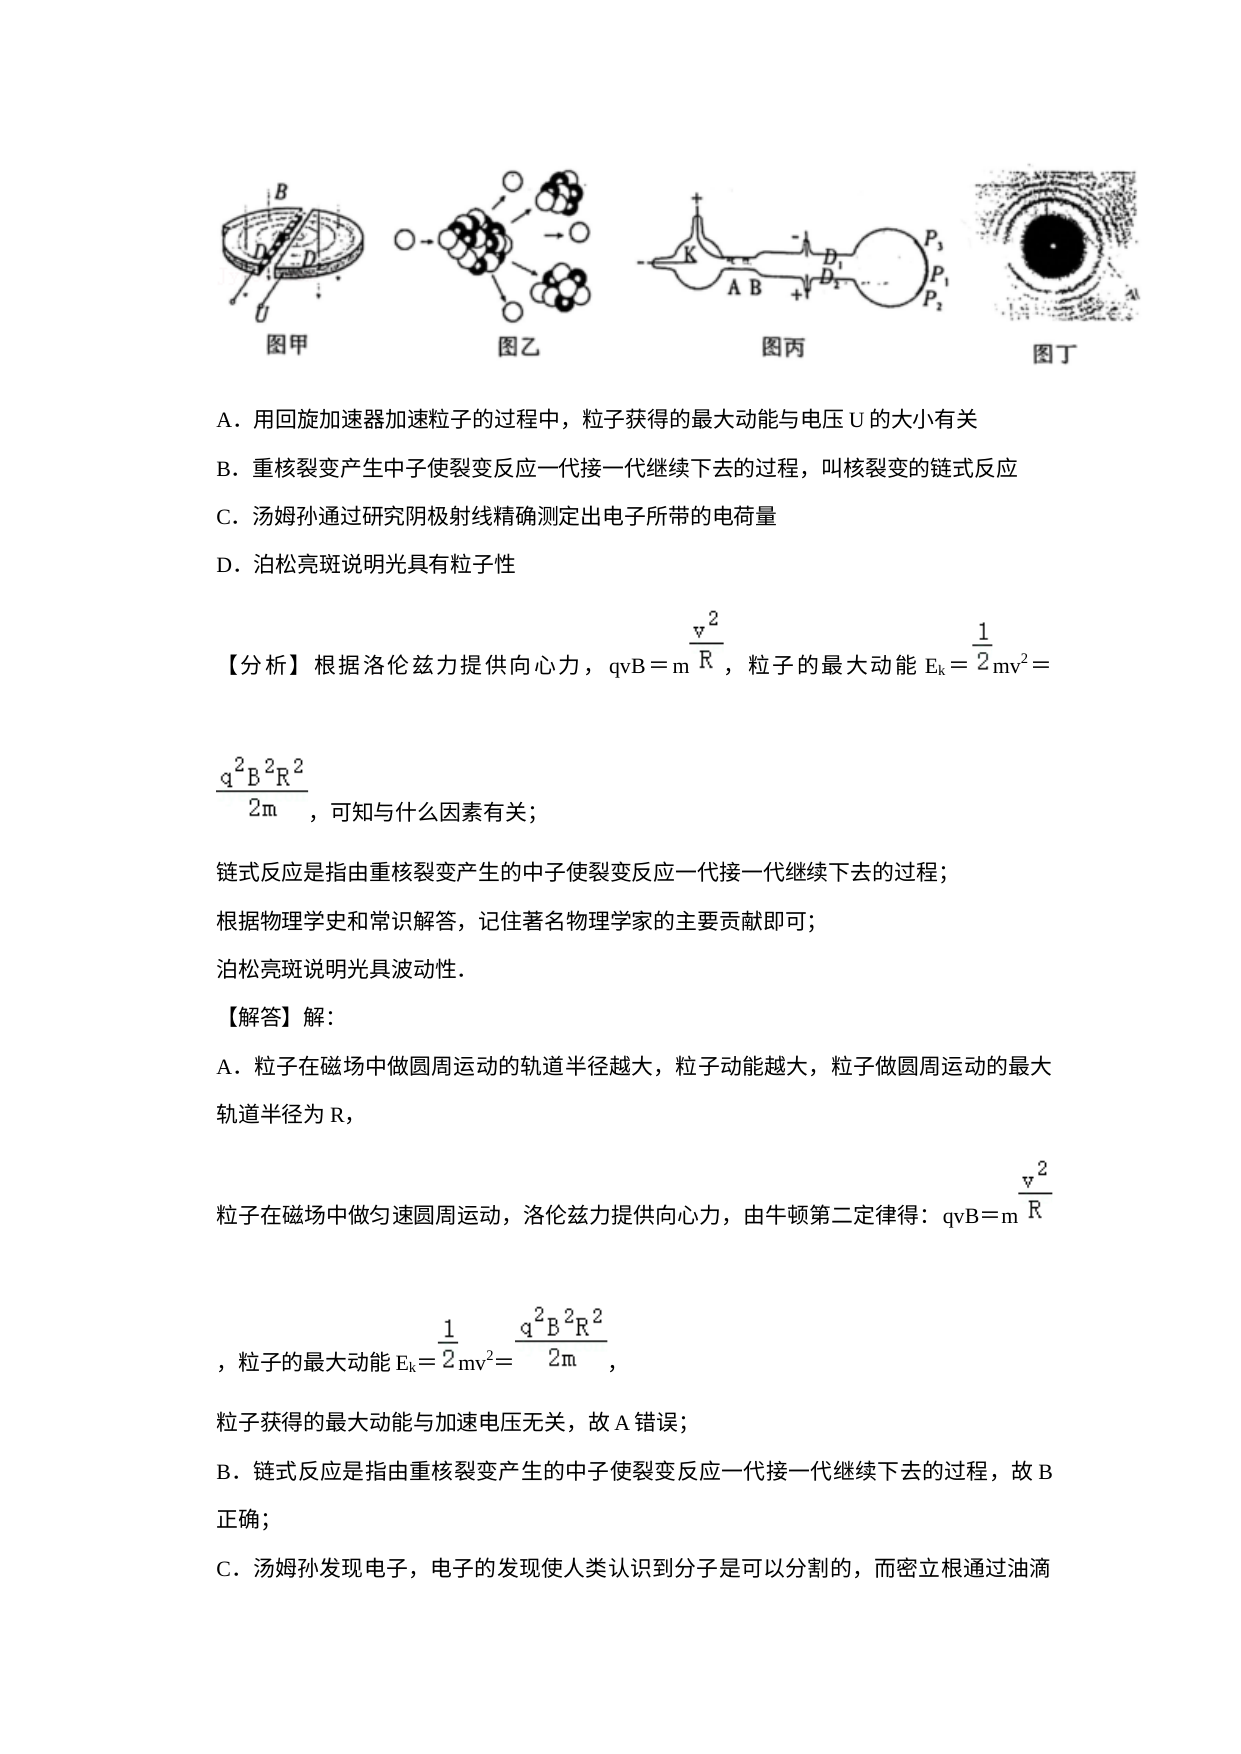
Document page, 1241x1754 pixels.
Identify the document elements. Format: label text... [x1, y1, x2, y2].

text B．链式反应是指由重核裂变产生的中子使裂变反应一代接一代继续下去的过程，故B正确； [216, 1453, 1053, 1534]
text A．粒子在磁场中做圆周运动的轨道半径越大，粒子动能越大，粒子做圆周运动的最大轨道半径为R， [216, 1048, 1053, 1129]
picture [515, 1304, 608, 1371]
text A．用回旋加速器加速粒子的过程中，粒子获得的最大动能与电压U的大小有关 [187, 402, 1053, 434]
picture [689, 608, 724, 673]
text 【分析】根据洛伦兹力提供向心力，qvB＝m，粒子的最大动能Ek＝mv2＝，可知与什么因素有关； [216, 595, 1053, 839]
picture [216, 754, 309, 821]
text C．汤姆孙通过研究阴极射线精确测定出电子所带的电荷量 [187, 499, 1053, 531]
text 根据物理学史和常识解答，记住著名物理学家的主要贡献即可； [216, 903, 1053, 936]
picture [437, 1315, 459, 1371]
text 粒子在磁场中做匀速圆周运动，洛伦兹力提供向心力，由牛顿第二定律得：qvB＝m，粒子的最大动能Ek＝mv2＝， [216, 1145, 1053, 1389]
text 【解答】解： [216, 1000, 1053, 1032]
text 泊松亮斑说明光具波动性． [216, 952, 1053, 984]
text 粒子获得的最大动能与加速电压无关，故A错误； [216, 1405, 1053, 1437]
text B．重核裂变产生中子使裂变反应一代接一代继续下去的过程，叫核裂变的链式反应 [187, 450, 1053, 483]
picture [216, 162, 1145, 370]
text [216, 1550, 1053, 1583]
text 链式反应是指由重核裂变产生的中子使裂变反应一代接一代继续下去的过程； [216, 855, 1053, 887]
picture [1018, 1158, 1053, 1223]
text D．泊松亮斑说明光具有粒子性 [187, 547, 1053, 579]
picture [972, 618, 993, 673]
